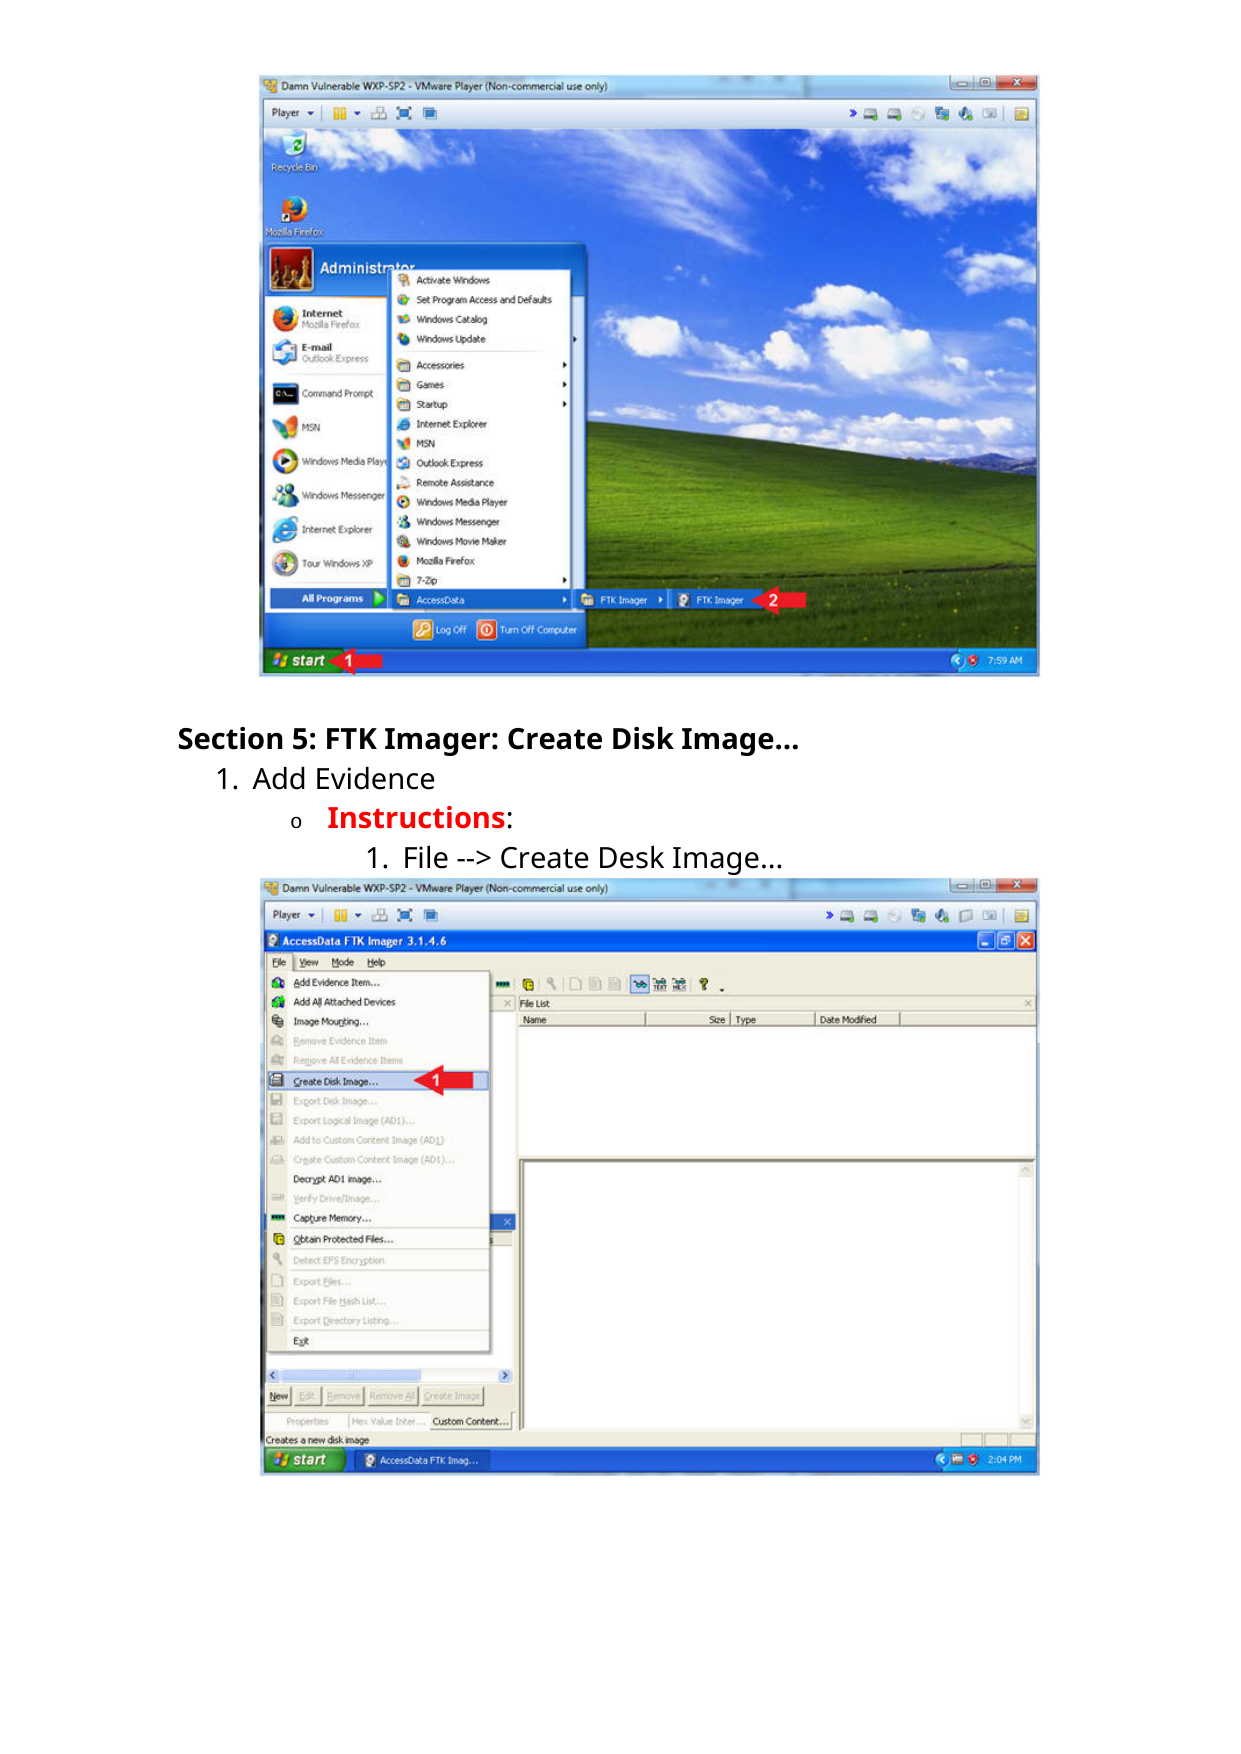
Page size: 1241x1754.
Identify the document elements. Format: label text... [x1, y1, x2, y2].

list Instructions: [290, 798, 1122, 837]
list Add Evidence [215, 758, 1122, 798]
list File --> Create Desk Image... [365, 837, 1122, 877]
text Section 5: FTK Imager: Create Disk Image… [177, 718, 1122, 758]
picture [258, 877, 1042, 1478]
picture [257, 73, 1042, 679]
